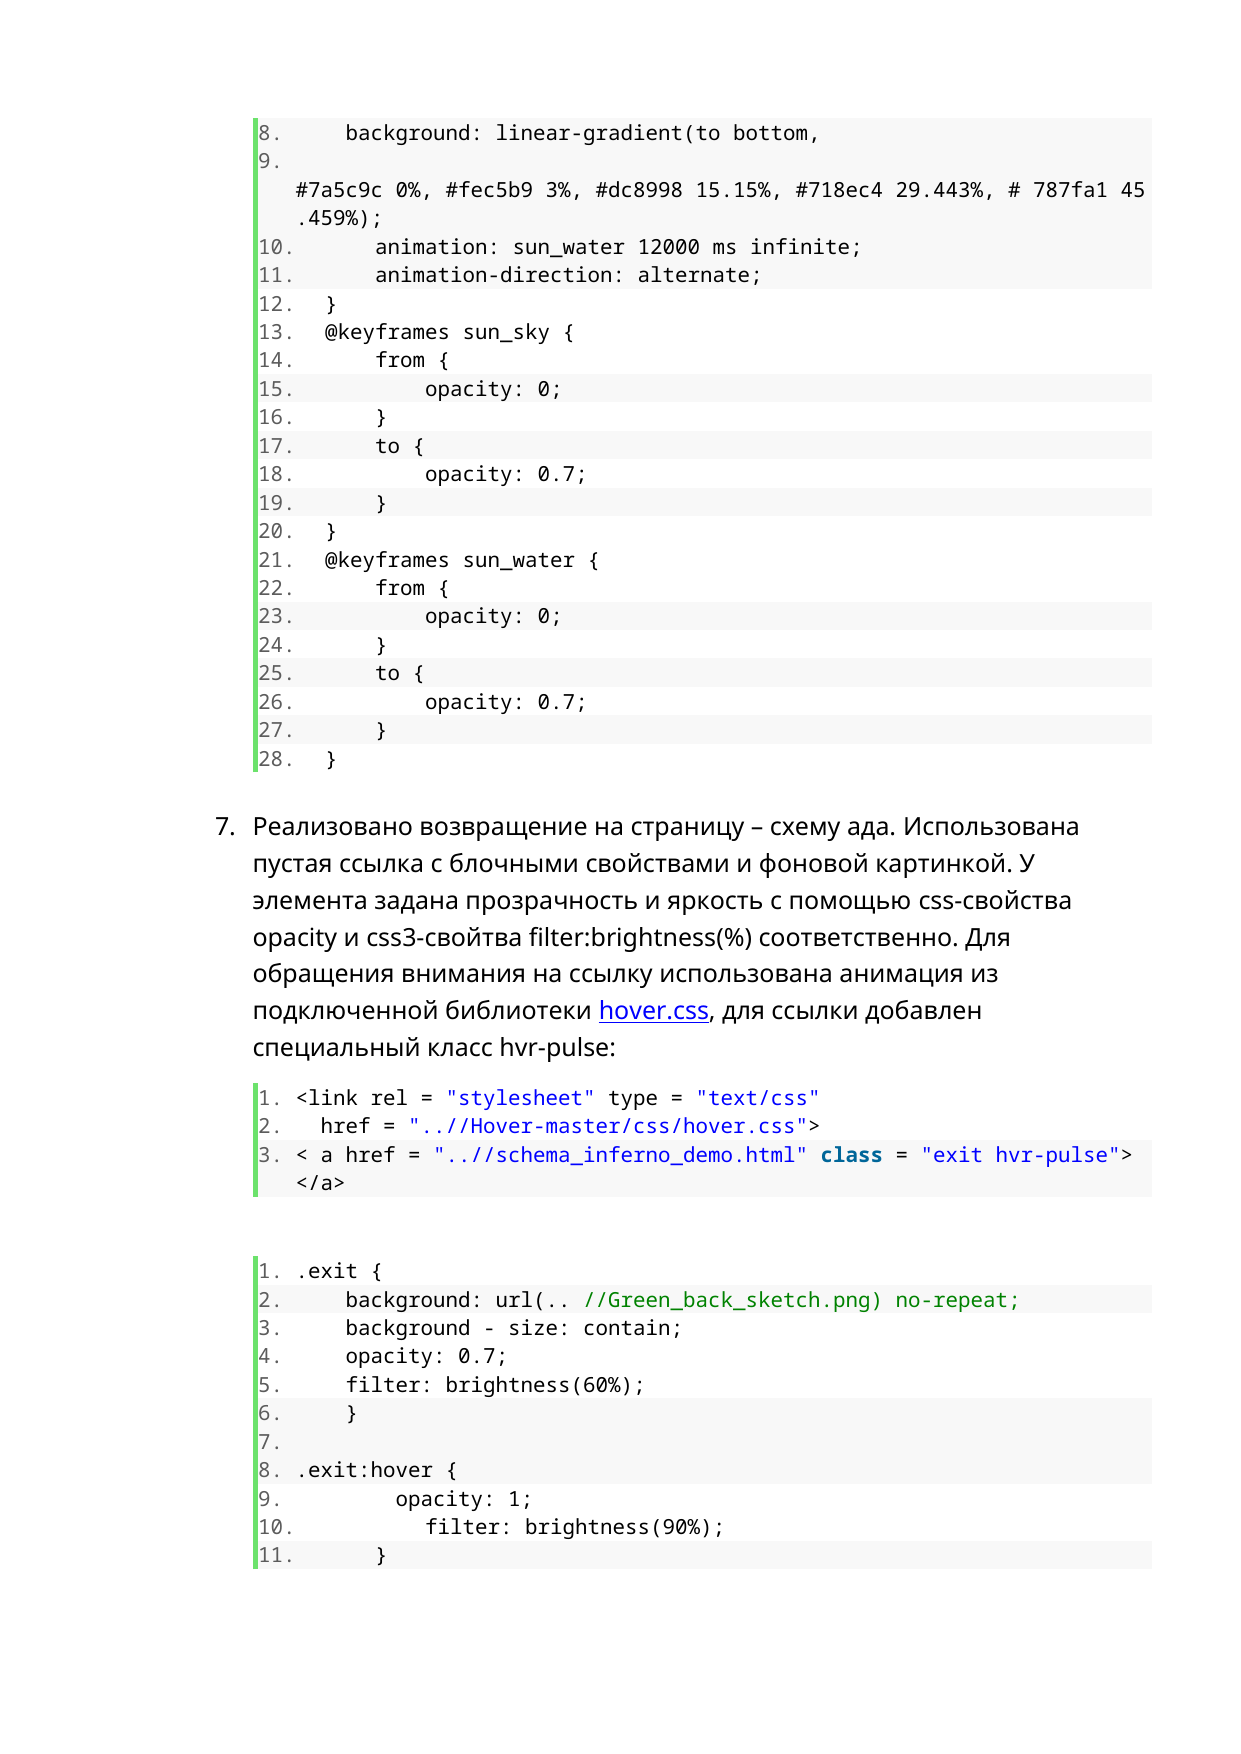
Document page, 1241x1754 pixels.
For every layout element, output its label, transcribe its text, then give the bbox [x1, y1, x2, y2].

list .exit:hover { [258, 1455, 1152, 1484]
list } [258, 488, 1152, 516]
list opacity: 1; [258, 1484, 1152, 1512]
list opacity: 0; [258, 602, 1152, 630]
list } [258, 516, 1152, 545]
list @keyframes sun_sky { [258, 317, 1152, 346]
list @keyframes sun_water { [258, 545, 1152, 573]
list filter: brightness(90%); [258, 1512, 1152, 1541]
list } [258, 1398, 1152, 1427]
list animation-direction: alternate; [258, 260, 1152, 289]
list to { [258, 658, 1152, 687]
list #7a5c9c 0%, #fec5b9 3%, #dc8998 15.15%, #718ec4 29.443%, # 787fa1 45.459%); [258, 147, 1152, 232]
list .exit { [258, 1256, 1152, 1285]
list } [258, 1541, 1152, 1569]
list } [258, 715, 1152, 744]
list < a href = "..//schema_inferno_demo.html" class = "exit hvr-pulse"> </a> [258, 1140, 1152, 1197]
list opacity: 0; [258, 374, 1152, 402]
list background - size: contain; [258, 1313, 1152, 1342]
list animation: sun_water 12000 ms infinite; [258, 232, 1152, 260]
list to { [258, 431, 1152, 459]
list background: linear-gradient(to bottom, [258, 118, 1152, 147]
list } [258, 402, 1152, 431]
list Реализовано возвращение на страницу – схему ада. Использована пустая ссылка с блочными свойствами и фоновой картинкой. У элемента задана прозрачность и яркость с помощью css-свойства opacity и css3-свойтва filter:brightness(%) соответственно. Для обращения внимания на ссылку использована анимация из подключенной библиотеки hover.css, для ссылки добавлен специальный класс hvr-pulse: [215, 809, 1152, 1064]
list opacity: 0.7; [258, 459, 1152, 488]
list from { [258, 346, 1152, 374]
list } [258, 744, 1152, 772]
list opacity: 0.7; [258, 687, 1152, 715]
list opacity: 0.7; [258, 1342, 1152, 1370]
list from { [258, 573, 1152, 602]
list } [258, 289, 1152, 317]
list filter: brightness(60%); [258, 1370, 1152, 1398]
list <link rel = "stylesheet" type = "text/css" [258, 1083, 1152, 1111]
list } [258, 630, 1152, 658]
list background: url(.. //Green_back_sketch.png) no-repeat; [258, 1285, 1152, 1313]
list href = "..//Hover-master/css/hover.css"> [258, 1111, 1152, 1140]
